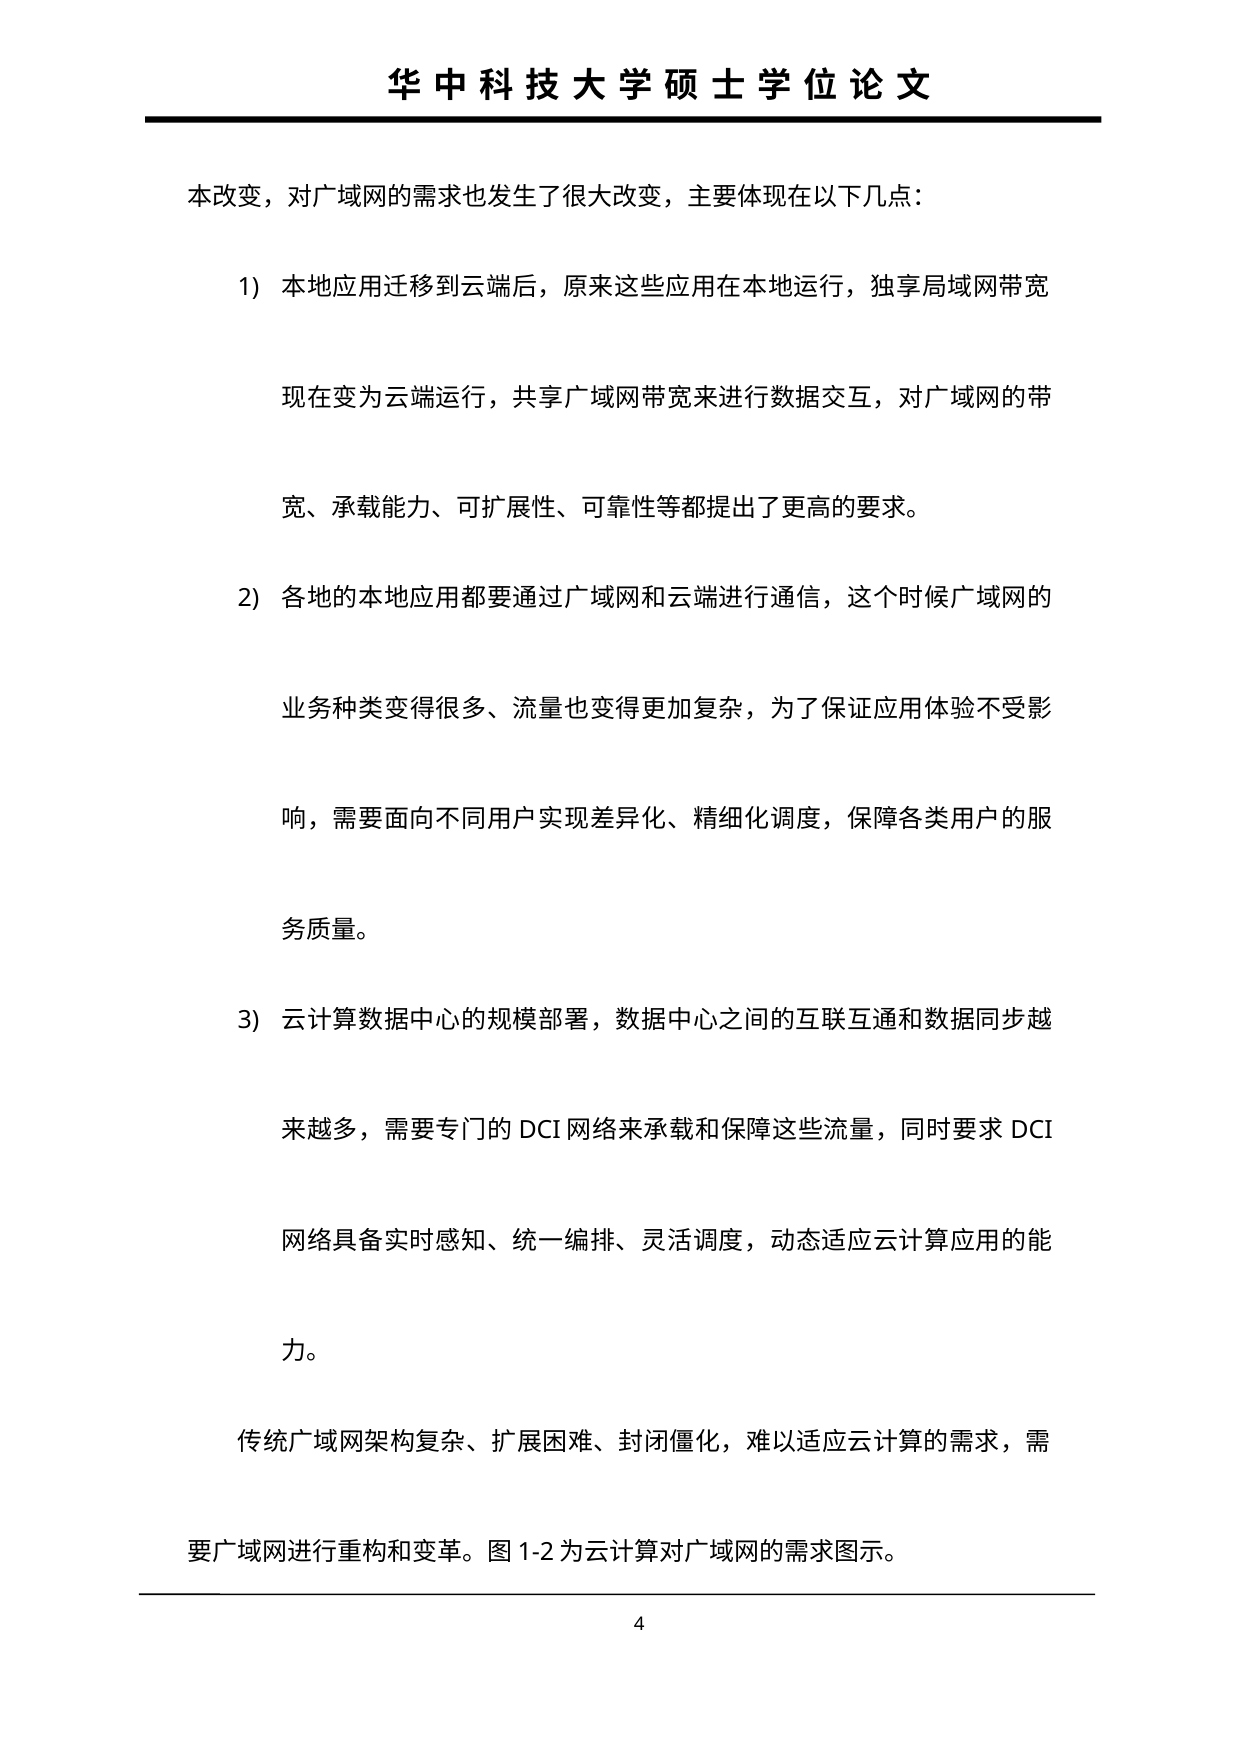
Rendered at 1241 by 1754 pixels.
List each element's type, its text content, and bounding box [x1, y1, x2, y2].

text 随着云计算的快速发展和大规模部署，企业IT已经从传统的数据中心向云计算数据中心转型，在这个过程中，用户对应用的体验需求是不会变的，用户希望访问云应用，能像访问本地应用一样快，一样安全，但流量模型发生了根本改变，对广域网的需求也发生了很大改变，主要体现在以下几点： [187, 162, 1053, 227]
list 各地的本地应用都要通过广域网和云端进行通信，这个时候广域网的业务种类变得很多、流量也变得更加复杂，为了保证应用体验不受影响，需要面向不同用户实现差异化、精细化调度，保障各类用户的服务质量。 [237, 563, 1053, 960]
list 本地应用迁移到云端后，原来这些应用在本地运行，独享局域网带宽，现在变为云端运行，共享广域网带宽来进行数据交互，对广域网的带宽、承载能力、可扩展性、可靠性等都提出了更高的要求。 [237, 252, 1053, 538]
text 传统广域网架构复杂、扩展困难、封闭僵化，难以适应云计算的需求，需要广域网进行重构和变革。图1-2为云计算对广域网的需求图示。 [187, 1407, 1053, 1582]
list 云计算数据中心的规模部署，数据中心之间的互联互通和数据同步越来越多，需要专门的DCI网络来承载和保障这些流量，同时要求DCI网络具备实时感知、统一编排、灵活调度，动态适应云计算应用的能力。 [237, 985, 1053, 1381]
